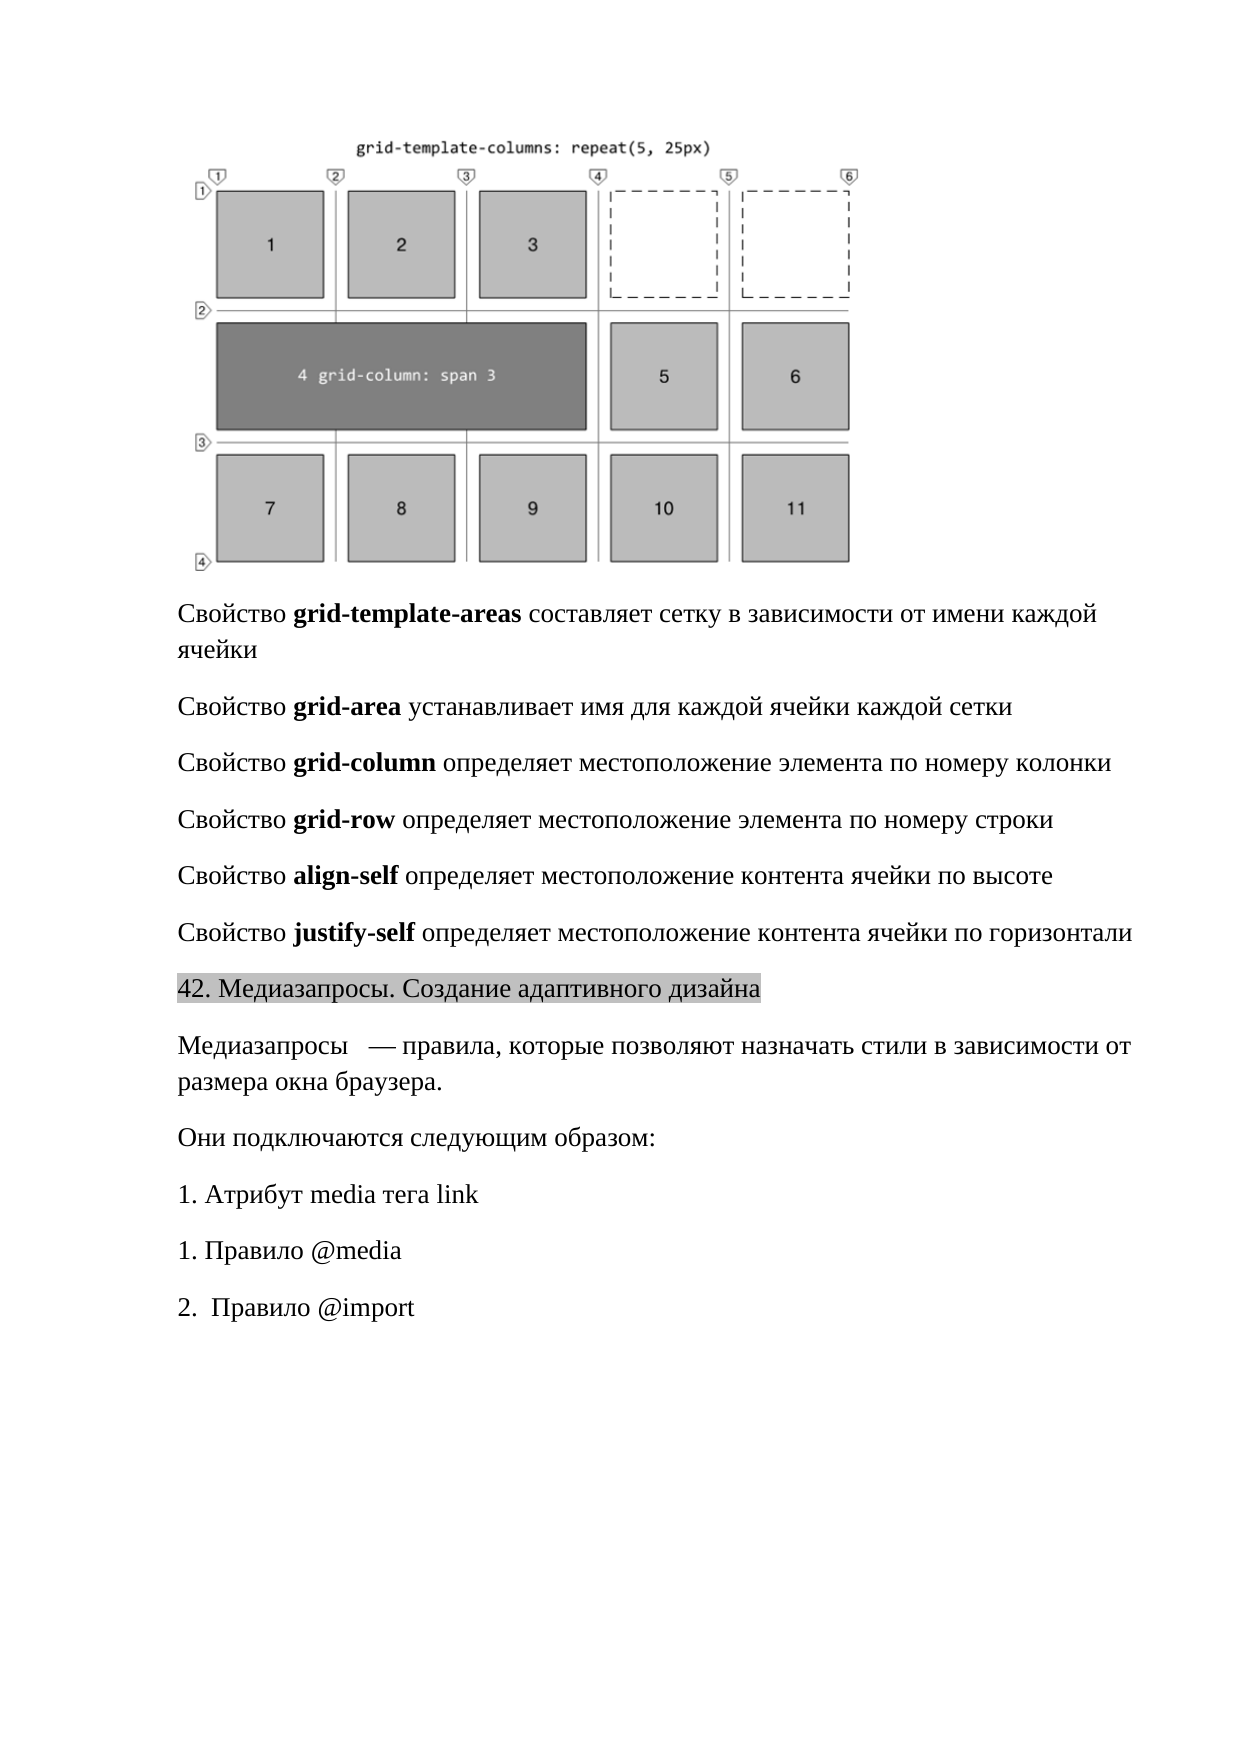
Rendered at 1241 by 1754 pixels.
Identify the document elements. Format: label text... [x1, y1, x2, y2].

text Свойство grid-area устанавливает имя для каждой ячейки каждой сетки [177, 689, 1152, 721]
text 42. Медиазапросы. Создание адаптивного дизайна [177, 972, 1152, 1003]
text Свойство grid-column определяет местоположение элемента по номеру колонки [177, 746, 1152, 777]
text 1. Атрибут media тега link [177, 1178, 1152, 1209]
text Медиазапросы — правила, которые позволяют назначать стили в зависимости от размера окна браузера. [177, 1029, 1152, 1096]
text 1. Правило @media [177, 1234, 1152, 1266]
text Свойство justify-self определяет местоположение контента ячейки по горизонтали [177, 916, 1152, 947]
text Свойство align-self определяет местоположение контента ячейки по высоте [177, 859, 1152, 890]
text Свойство grid-template-areas составляет сетку в зависимости от имени каждой ячейки [177, 597, 1152, 664]
text 2. Правило @import [177, 1291, 1152, 1322]
text Свойство grid-row определяет местоположение элемента по номеру строки [177, 803, 1152, 834]
text Они подключаются следующим образом: [177, 1121, 1152, 1152]
picture [177, 118, 859, 573]
